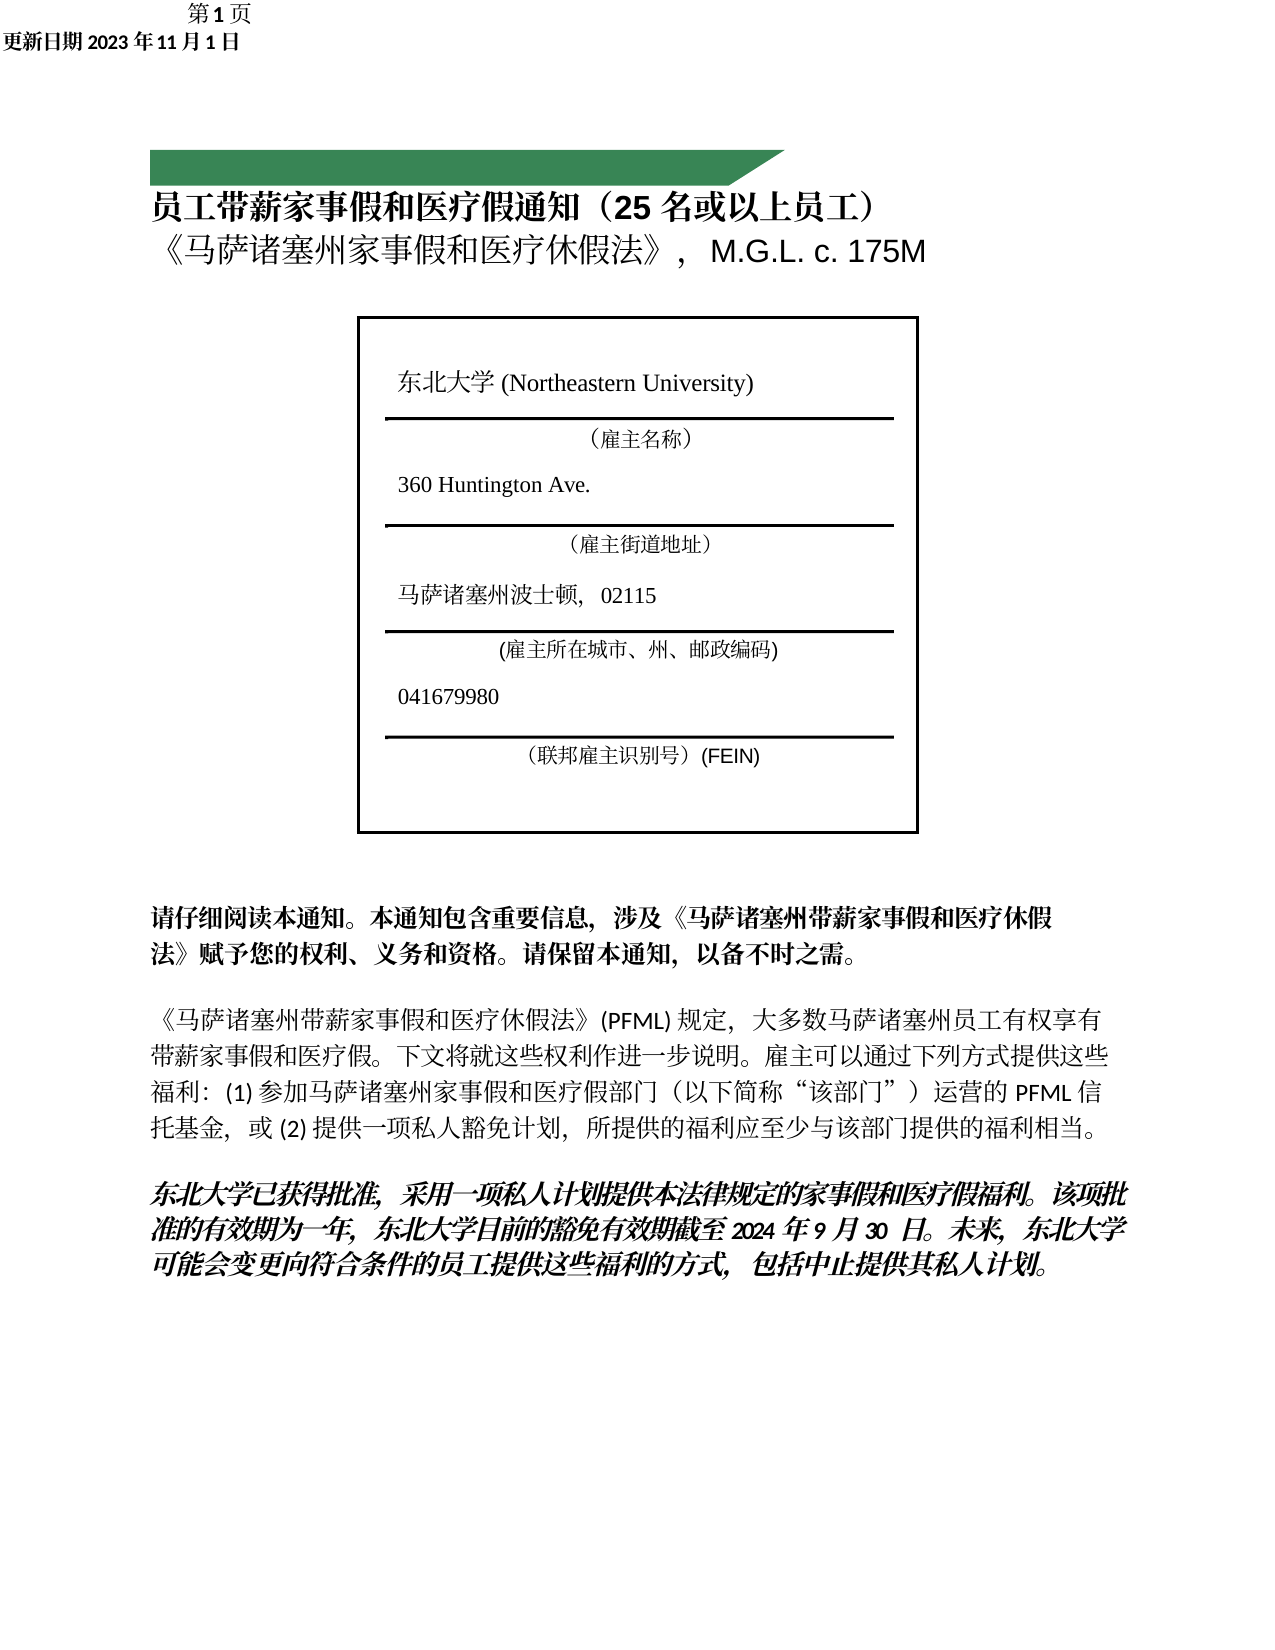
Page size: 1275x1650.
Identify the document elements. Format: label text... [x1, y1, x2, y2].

table_cell （联邦雇主识别号）(FEIN) [360, 737, 916, 831]
subtitle 东北大学已获得批准，采用一项私人计划提供本法律规定的家事假和医疗假福利。该项批准的有效期为一年，东北大学目前的豁免有效期截至 2024年 9 月 30 日。未来，东北大学可能会变更向符合条件的员工提供这些福利的方式，包括中止提供其私人计划。 [149, 1176, 1127, 1282]
table_header 东北大学 (Northeastern University) [360, 319, 916, 418]
table_cell （雇主街道地址） [360, 525, 916, 565]
table_cell （雇主名称） [360, 418, 916, 459]
subtitle 请仔细阅读本通知。本通知包含重要信息，涉及《马萨诸塞州带薪家事假和医疗休假法》赋予您的权利、义务和资格。请保留本通知，以备不时之需。 [150, 899, 1064, 971]
table_cell 马萨诸塞州波士顿，02115 [360, 565, 916, 631]
table_cell (雇主所在城市、州、邮政编码) [360, 631, 916, 671]
title 员工带薪家事假和医疗假通知（25 名或以上员工） [150, 186, 1177, 228]
table_cell 360 Huntington Ave. [360, 459, 916, 525]
table_cell 041679980 [360, 671, 916, 737]
text 《马萨诸塞州带薪家事假和医疗休假法》(PFML) 规定，大多数马萨诸塞州员工有权享有带薪家事假和医疗假。下文将就这些权利作进一步说明。雇主可以通过下列方式提供这些福利：(1) 参加马萨诸塞州家事假和医疗假部门（以下简称“该部门”）运营的 PFML 信托基金，或 (2) 提供一项私人豁免计划，所提供的福利应至少与该部门提供的福利相当。 [150, 1001, 1118, 1145]
text 《马萨诸塞州家事假和医疗休假法》，M.G.L. c. 175M [150, 228, 1177, 271]
